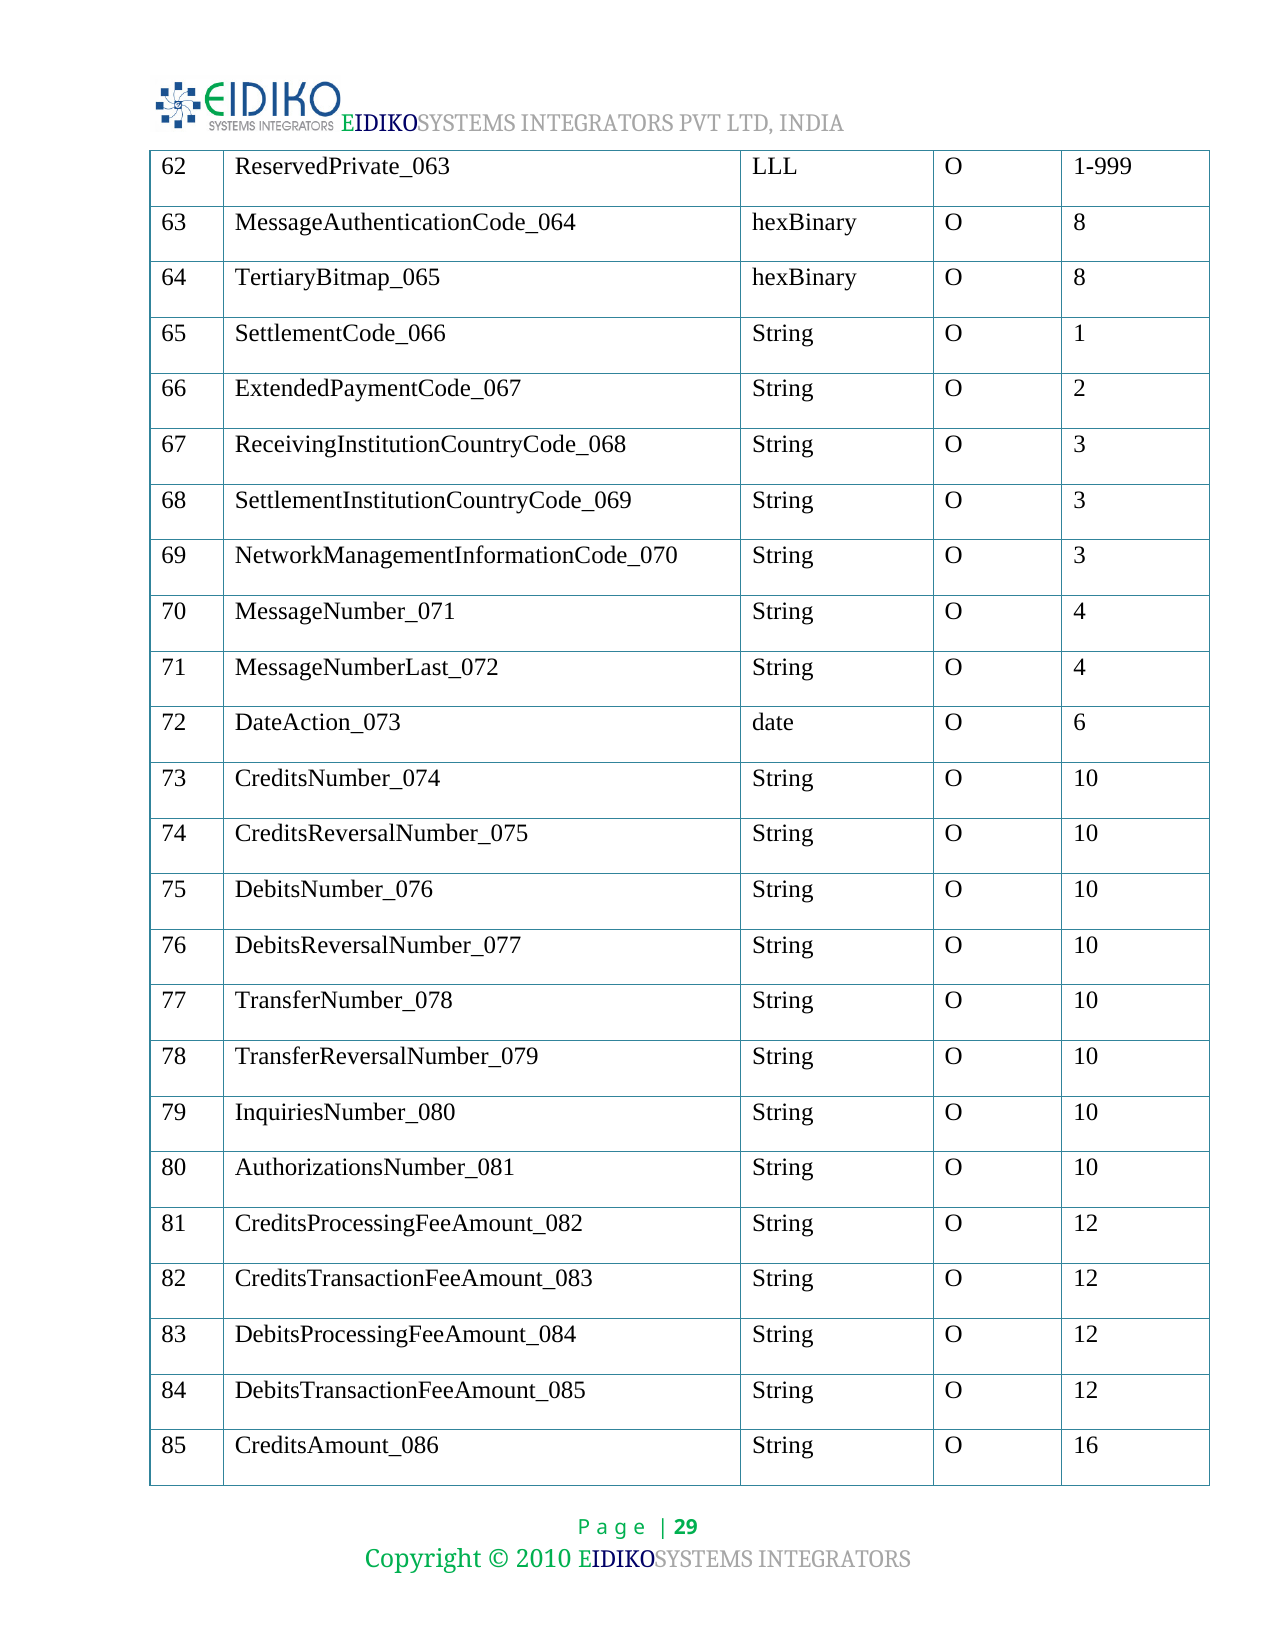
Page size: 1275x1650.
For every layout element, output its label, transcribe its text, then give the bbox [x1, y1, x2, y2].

table_cell 10 [1062, 985, 1209, 1040]
table_cell String [741, 1097, 933, 1151]
table_cell String [741, 1319, 933, 1374]
table_cell String [741, 1375, 933, 1429]
table_cell String [741, 429, 933, 484]
table_cell 74 [151, 819, 223, 873]
table_cell ExtendedPaymentCode_067 [224, 374, 740, 428]
table_cell CreditsNumber_074 [224, 763, 740, 817]
table_cell 10 [1062, 1041, 1209, 1096]
table_cell O [934, 1152, 1061, 1207]
table_cell O [934, 485, 1061, 539]
table_cell 16 [1062, 1430, 1209, 1485]
table_cell 3 [1062, 485, 1209, 539]
table_cell String [741, 763, 933, 817]
table_cell TransferNumber_078 [224, 985, 740, 1040]
table_cell 80 [151, 1152, 223, 1207]
table_cell DebitsNumber_076 [224, 874, 740, 929]
table_cell 67 [151, 429, 223, 484]
table_cell SettlementCode_066 [224, 318, 740, 372]
table_cell NetworkManagementInformationCode_070 [224, 540, 740, 595]
table_cell 72 [151, 707, 223, 762]
table_cell DateAction_073 [224, 707, 740, 762]
table_cell 12 [1062, 1375, 1209, 1429]
table_cell O [934, 1264, 1061, 1318]
table_cell 73 [151, 763, 223, 817]
table_cell 68 [151, 485, 223, 539]
table_cell String [741, 540, 933, 595]
table_cell hexBinary [741, 262, 933, 317]
table_cell O [934, 985, 1061, 1040]
table_cell DebitsTransactionFeeAmount_085 [224, 1375, 740, 1429]
table_cell O [934, 1375, 1061, 1429]
table_cell O [934, 540, 1061, 595]
table_cell O [934, 707, 1061, 762]
table_cell 12 [1062, 1208, 1209, 1262]
table_cell String [741, 1430, 933, 1485]
table_cell InquiriesNumber_080 [224, 1097, 740, 1151]
table_cell 10 [1062, 1097, 1209, 1151]
table_cell O [934, 1041, 1061, 1096]
table_cell MessageNumber_071 [224, 596, 740, 651]
table_cell 3 [1062, 540, 1209, 595]
table_cell date [741, 707, 933, 762]
table_cell String [741, 1041, 933, 1096]
table_cell 82 [151, 1264, 223, 1318]
table_cell CreditsAmount_086 [224, 1430, 740, 1485]
table_cell hexBinary [741, 207, 933, 261]
table_cell String [741, 985, 933, 1040]
table_cell O [934, 1319, 1061, 1374]
table_cell String [741, 318, 933, 372]
table_cell MessageAuthenticationCode_064 [224, 207, 740, 261]
table_cell String [741, 1208, 933, 1262]
table_cell LLL [741, 151, 933, 206]
table_cell ReceivingInstitutionCountryCode_068 [224, 429, 740, 484]
table_cell 10 [1062, 1152, 1209, 1207]
table_cell 79 [151, 1097, 223, 1151]
table_cell 10 [1062, 763, 1209, 817]
table_cell O [934, 874, 1061, 929]
table_cell 69 [151, 540, 223, 595]
table_cell 66 [151, 374, 223, 428]
table_cell String [741, 596, 933, 651]
table_cell 62 [151, 151, 223, 206]
table_cell 71 [151, 652, 223, 706]
table_cell O [934, 763, 1061, 817]
table_cell CreditsReversalNumber_075 [224, 819, 740, 873]
table_cell 10 [1062, 874, 1209, 929]
table_cell 63 [151, 207, 223, 261]
table_cell TransferReversalNumber_079 [224, 1041, 740, 1096]
table_cell O [934, 429, 1061, 484]
table_cell 8 [1062, 262, 1209, 317]
table_cell String [741, 1264, 933, 1318]
table_cell O [934, 262, 1061, 317]
table_cell TertiaryBitmap_065 [224, 262, 740, 317]
table_cell 83 [151, 1319, 223, 1374]
table_cell 64 [151, 262, 223, 317]
table_cell O [934, 1208, 1061, 1262]
table_cell 12 [1062, 1264, 1209, 1318]
table_cell ReservedPrivate_063 [224, 151, 740, 206]
table_cell 1-999 [1062, 151, 1209, 206]
table_cell 77 [151, 985, 223, 1040]
table_cell DebitsProcessingFeeAmount_084 [224, 1319, 740, 1374]
picture [150, 75, 341, 132]
table_cell 3 [1062, 429, 1209, 484]
table_cell 75 [151, 874, 223, 929]
table_cell 1 [1062, 318, 1209, 372]
table_cell O [934, 151, 1061, 206]
table_cell String [741, 819, 933, 873]
table_cell 85 [151, 1430, 223, 1485]
table_cell 4 [1062, 596, 1209, 651]
table_cell 8 [1062, 207, 1209, 261]
table_cell String [741, 930, 933, 984]
table_cell 76 [151, 930, 223, 984]
table_cell String [741, 485, 933, 539]
table_cell 78 [151, 1041, 223, 1096]
table_cell O [934, 318, 1061, 372]
table_cell DebitsReversalNumber_077 [224, 930, 740, 984]
table_cell SettlementInstitutionCountryCode_069 [224, 485, 740, 539]
table_cell O [934, 1097, 1061, 1151]
table_cell String [741, 1152, 933, 1207]
table_cell O [934, 819, 1061, 873]
table_cell 10 [1062, 819, 1209, 873]
table_cell O [934, 930, 1061, 984]
table_cell CreditsProcessingFeeAmount_082 [224, 1208, 740, 1262]
table_cell CreditsTransactionFeeAmount_083 [224, 1264, 740, 1318]
table_cell O [934, 374, 1061, 428]
table_cell String [741, 652, 933, 706]
table_cell 2 [1062, 374, 1209, 428]
table_cell O [934, 596, 1061, 651]
table_cell String [741, 874, 933, 929]
table_cell 12 [1062, 1319, 1209, 1374]
table_cell 81 [151, 1208, 223, 1262]
table_cell AuthorizationsNumber_081 [224, 1152, 740, 1207]
table_cell 84 [151, 1375, 223, 1429]
table_cell 10 [1062, 930, 1209, 984]
table_cell 65 [151, 318, 223, 372]
table_cell O [934, 652, 1061, 706]
table_cell O [934, 207, 1061, 261]
table_cell 4 [1062, 652, 1209, 706]
table_cell 70 [151, 596, 223, 651]
table_cell 6 [1062, 707, 1209, 762]
table_cell O [934, 1430, 1061, 1485]
table_cell String [741, 374, 933, 428]
table_cell MessageNumberLast_072 [224, 652, 740, 706]
